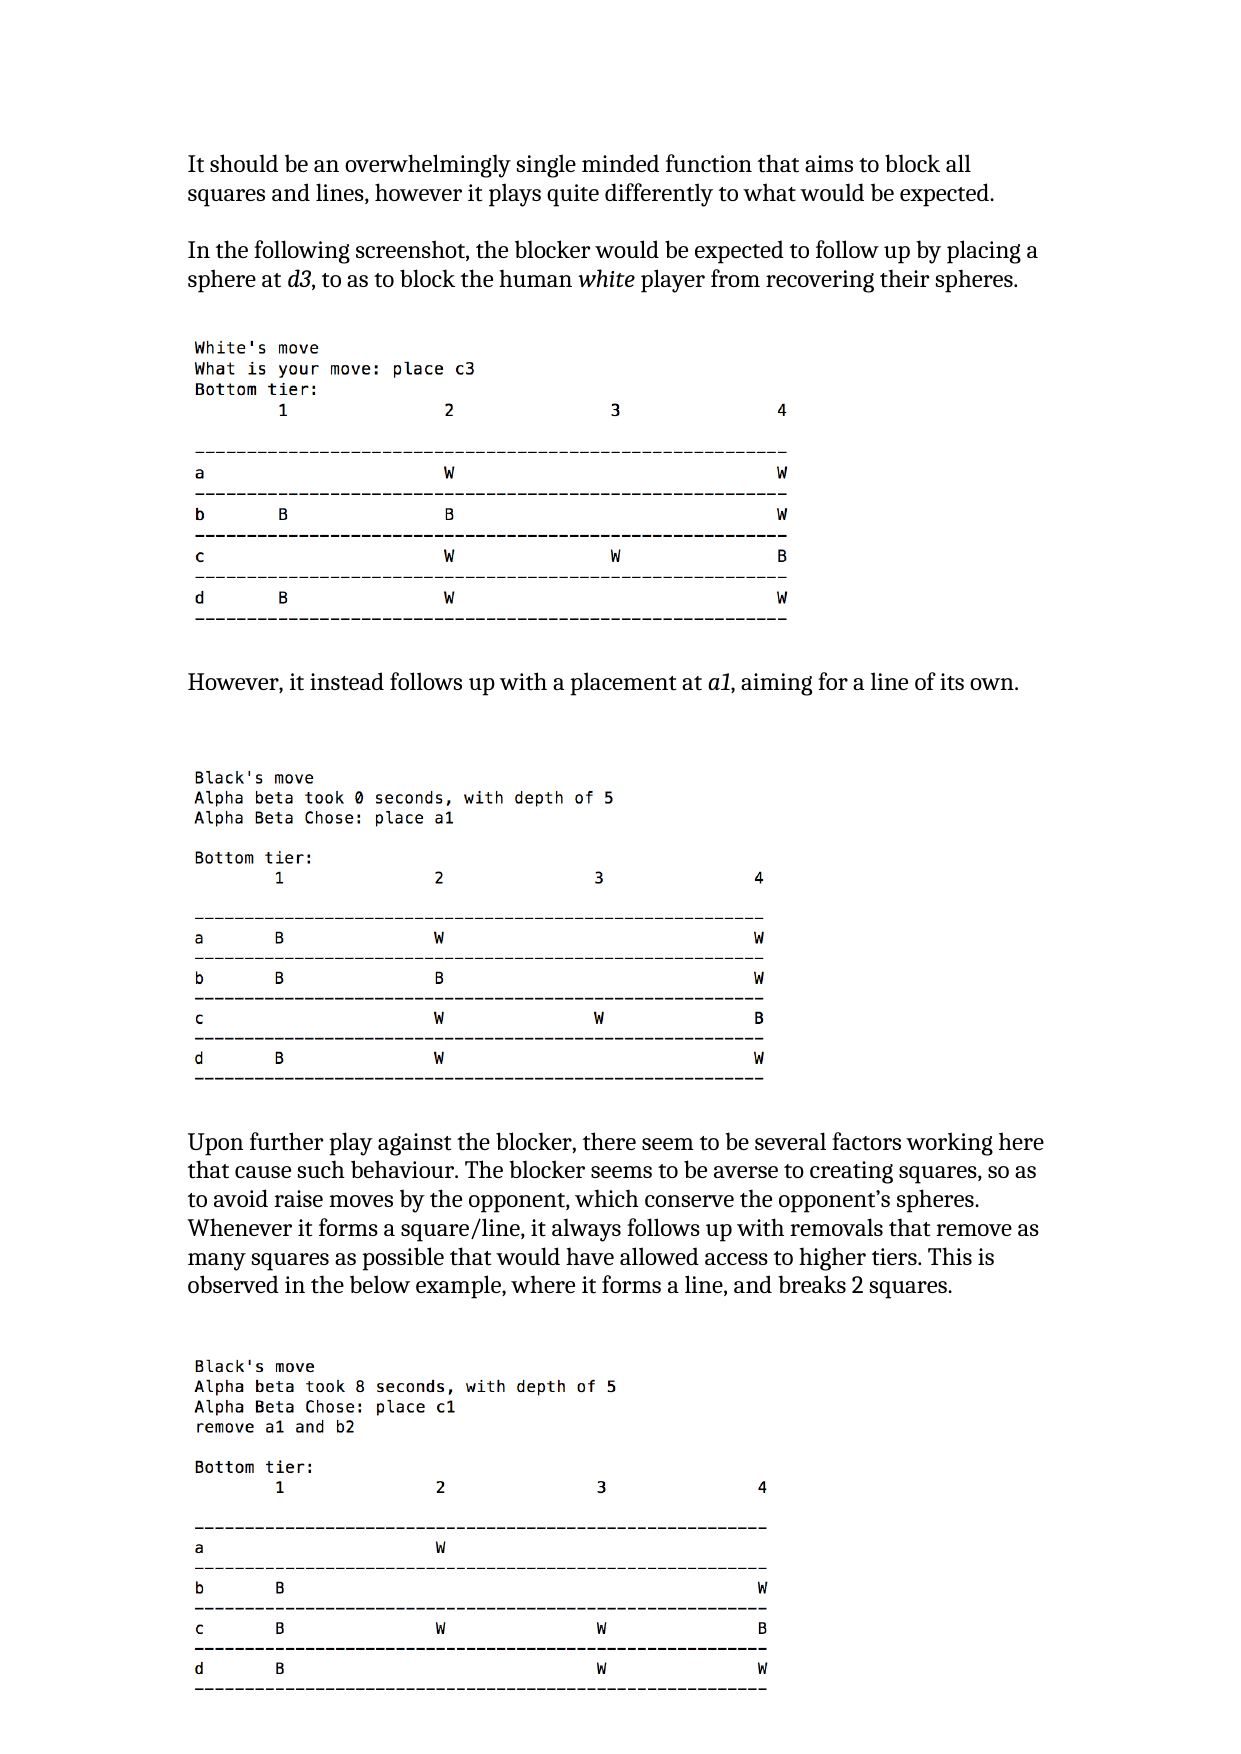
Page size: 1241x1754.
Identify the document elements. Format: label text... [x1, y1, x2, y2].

text However, it instead follows up with a placement at a1, aiming for a line of its own. [187, 667, 1053, 696]
picture [187, 743, 804, 1085]
text It should be an overwhelmingly single minded function that aims to block all squares and lines, however it plays quite differently to what would be expected. [187, 150, 1053, 207]
text Upon further play against the blocker, there seem to be several factors working here that cause such behaviour. The blocker seems to be averse to creating squares, so as to avoid raise moves by the opponent, which conserve the opponent’s spheres. Whenever it forms a square/line, it always follows up with removals that remove as many squares as possible that would have allowed access to higher tiers. This is observed in the below example, where it forms a line, and breaks 2 squares. [187, 1127, 1053, 1300]
text In the following screenshot, the blocker would be expected to follow up by placing a sphere at d3, to as to block the human white player from recovering their spheres. [187, 236, 1053, 294]
picture [187, 1343, 805, 1698]
picture [187, 322, 833, 626]
